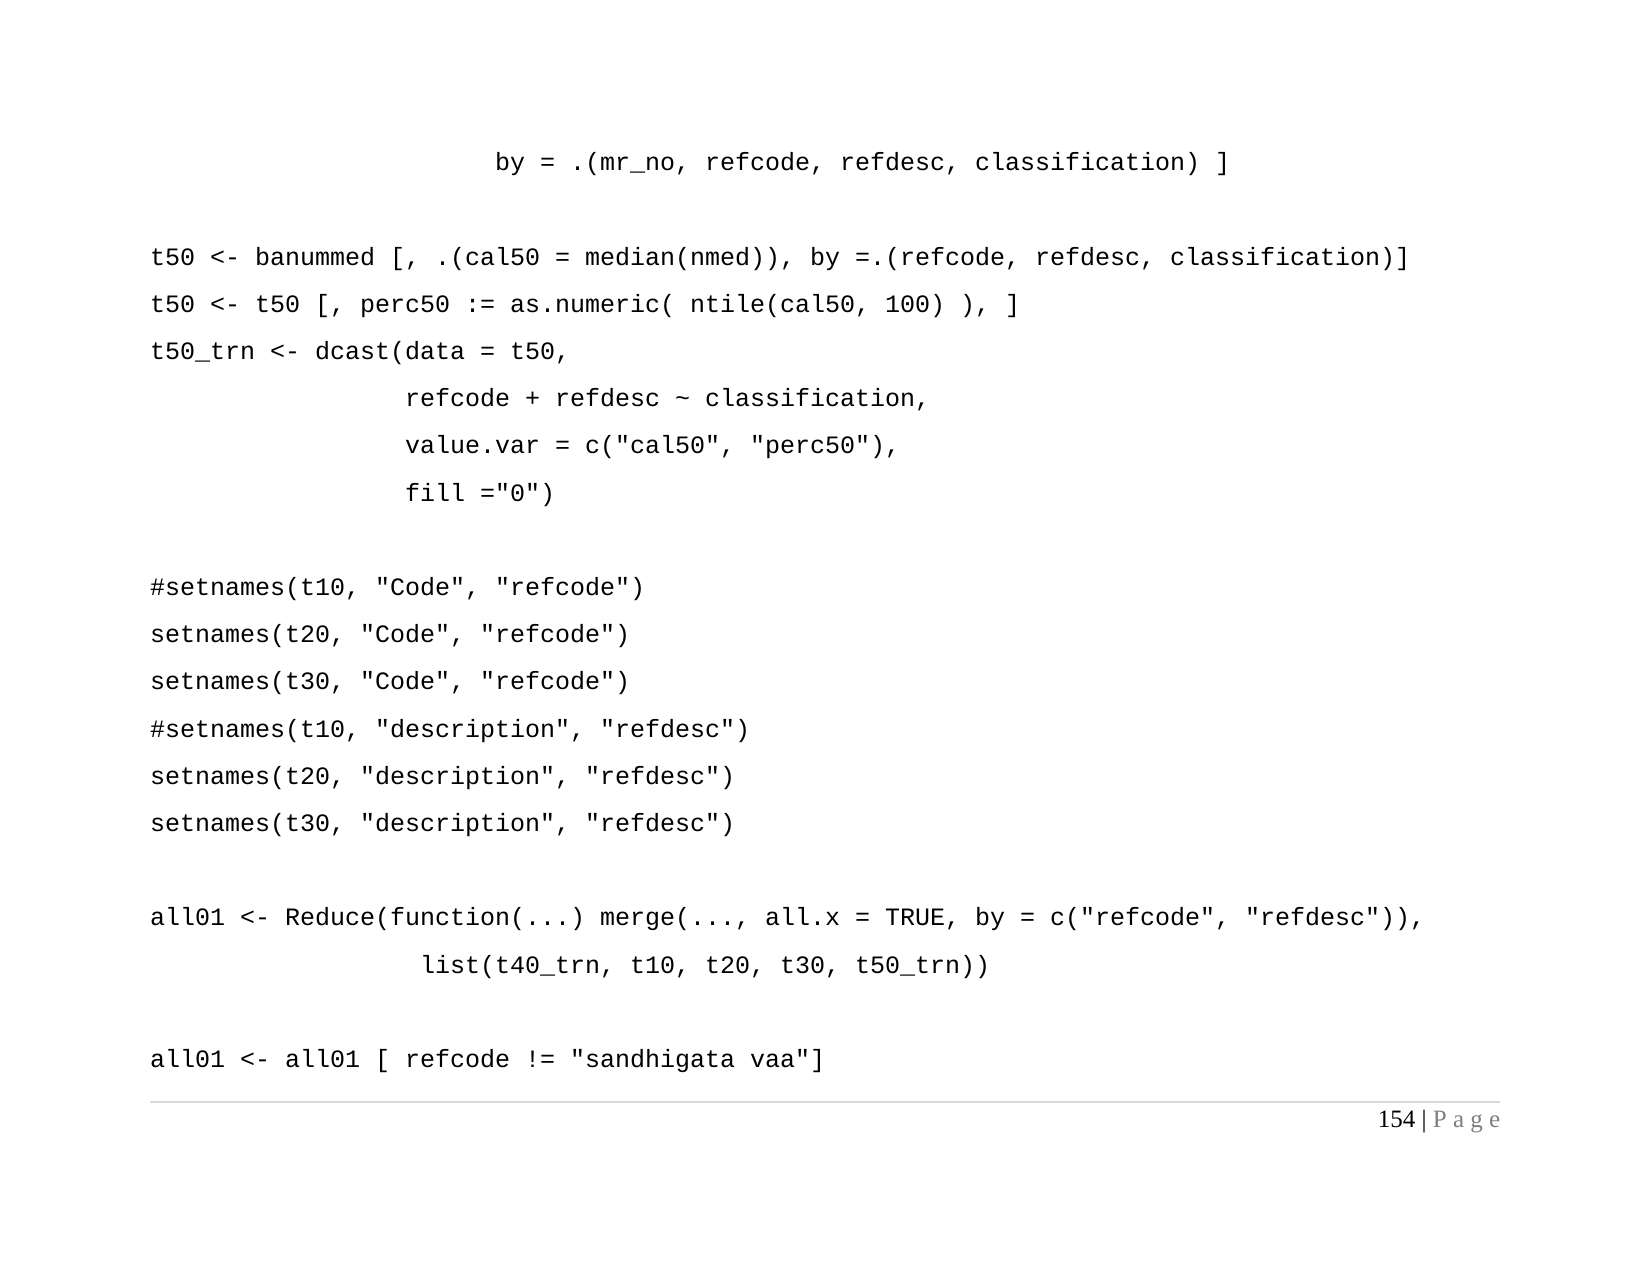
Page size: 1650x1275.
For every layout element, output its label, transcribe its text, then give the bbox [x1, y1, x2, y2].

text refcode + refdesc ~ classification, [150, 386, 1500, 414]
text all01 <- all01 [ refcode != "sandhigata vaa"] [150, 1047, 1500, 1075]
text value.var = c("cal50", "perc50"), [150, 433, 1500, 461]
text all01 <- Reduce(function(...) merge(..., all.x = TRUE, by = c("refcode", "refdesc")), [150, 905, 1500, 933]
text by = .(mr_no, refcode, refdesc, classification) ] [150, 150, 1500, 178]
text t50_trn <- dcast(data = t50, [150, 339, 1500, 367]
text t50 <- t50 [, perc50 := as.numeric( ntile(cal50, 100) ), ] [150, 292, 1500, 320]
text fill ="0") [150, 480, 1500, 509]
text setnames(t30, "Code", "refcode") [150, 669, 1500, 697]
text #setnames(t10, "Code", "refcode") [150, 575, 1500, 603]
text setnames(t20, "Code", "refcode") [150, 622, 1500, 650]
text #setnames(t10, "description", "refdesc") [150, 716, 1500, 744]
text list(t40_trn, t10, t20, t30, t50_trn)) [150, 952, 1500, 981]
text setnames(t20, "description", "refdesc") [150, 763, 1500, 792]
text t50 <- banummed [, .(cal50 = median(nmed)), by =.(refcode, refdesc, classification)] [150, 244, 1500, 273]
text setnames(t30, "description", "refdesc") [150, 811, 1500, 839]
